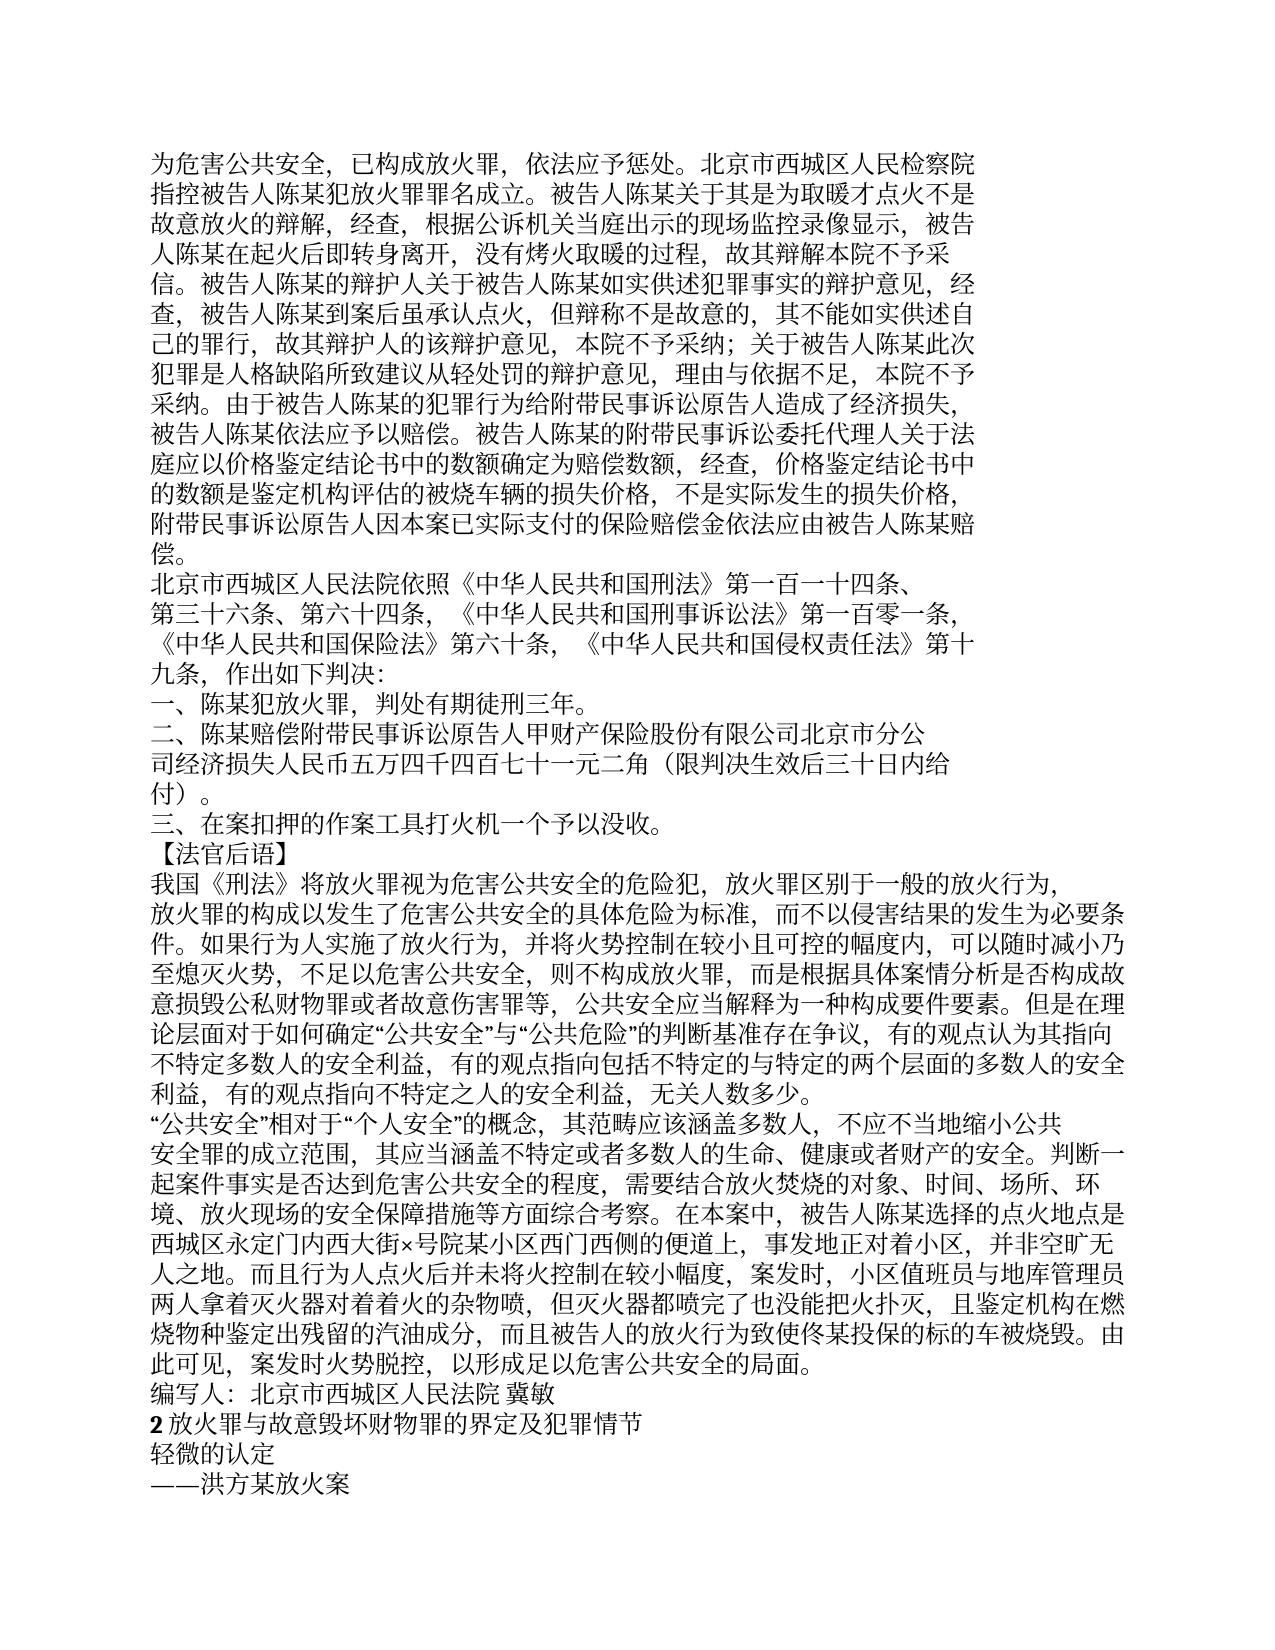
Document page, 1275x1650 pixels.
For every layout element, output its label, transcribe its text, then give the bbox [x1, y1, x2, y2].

text 附带民事诉讼原告人因本案已实际支付的保险赔偿金依法应由被告人陈某赔 [150, 510, 1125, 540]
text 付）。 [150, 780, 1125, 810]
text 利益，有的观点指向不特定之人的安全利益，无关人数多少。 [150, 1080, 1125, 1110]
text 《中华人民共和国保险法》第六十条，《中华人民共和国侵权责任法》第十 [150, 630, 1125, 660]
text 人陈某在起火后即转身离开，没有烤火取暖的过程，故其辩解本院不予采 [150, 240, 1125, 270]
text 人之地。而且行为人点火后并未将火控制在较小幅度，案发时，小区值班员与地库管理员 [150, 1260, 1125, 1290]
text 故意放火的辩解，经查，根据公诉机关当庭出示的现场监控录像显示，被告 [150, 210, 1125, 240]
text 编写人：北京市西城区人民法院 冀敏 [150, 1380, 1125, 1410]
text 放火罪的构成以发生了危害公共安全的具体危险为标准，而不以侵害结果的发生为必要条 [150, 900, 1125, 930]
text 两人拿着灭火器对着着火的杂物喷，但灭火器都喷完了也没能把火扑灭，且鉴定机构在燃 [150, 1290, 1125, 1320]
text 我国《刑法》将放火罪视为危害公共安全的危险犯，放火罪区别于一般的放火行为， [150, 870, 1125, 900]
text 九条，作出如下判决： [150, 660, 1125, 690]
text 烧物种鉴定出残留的汽油成分，而且被告人的放火行为致使佟某投保的标的车被烧毁。由 [150, 1320, 1125, 1350]
text “公共安全”相对于“个人安全”的概念，其范畴应该涵盖多数人，不应不当地缩小公共 [150, 1110, 1125, 1140]
text 至熄灭火势，不足以危害公共安全，则不构成放火罪，而是根据具体案情分析是否构成故 [150, 960, 1125, 990]
text 司经济损失人民币五万四千四百七十一元二角（限判决生效后三十日内给 [150, 750, 1125, 780]
text 件。如果行为人实施了放火行为，并将火势控制在较小且可控的幅度内，可以随时减小乃 [150, 930, 1125, 960]
text 此可见，案发时火势脱控，以形成足以危害公共安全的局面。 [150, 1350, 1125, 1380]
text 三、在案扣押的作案工具打火机一个予以没收。 [150, 810, 1125, 840]
text 2 放火罪与故意毁坏财物罪的界定及犯罪情节 [150, 1410, 1125, 1440]
text 北京市西城区人民法院依照《中华人民共和国刑法》第一百一十四条、 [150, 570, 1125, 600]
text 指控被告人陈某犯放火罪罪名成立。被告人陈某关于其是为取暖才点火不是 [150, 180, 1125, 210]
text 论层面对于如何确定“公共安全”与“公共危险”的判断基准存在争议，有的观点认为其指向 [150, 1020, 1125, 1050]
text ——洪方某放火案 [150, 1470, 1125, 1500]
text 二、陈某赔偿附带民事诉讼原告人甲财产保险股份有限公司北京市分公 [150, 720, 1125, 750]
text 轻微的认定 [150, 1440, 1125, 1470]
text 庭应以价格鉴定结论书中的数额确定为赔偿数额，经查，价格鉴定结论书中 [150, 450, 1125, 480]
text 意损毁公私财物罪或者故意伤害罪等，公共安全应当解释为一种构成要件要素。但是在理 [150, 990, 1125, 1020]
text 第三十六条、第六十四条，《中华人民共和国刑事诉讼法》第一百零一条， [150, 600, 1125, 630]
text 西城区永定门内西大街×号院某小区西门西侧的便道上，事发地正对着小区，并非空旷无 [150, 1230, 1125, 1260]
text 被告人陈某依法应予以赔偿。被告人陈某的附带民事诉讼委托代理人关于法 [150, 420, 1125, 450]
text 一、陈某犯放火罪，判处有期徒刑三年。 [150, 690, 1125, 720]
text 不特定多数人的安全利益，有的观点指向包括不特定的与特定的两个层面的多数人的安全 [150, 1050, 1125, 1080]
text 境、放火现场的安全保障措施等方面综合考察。在本案中，被告人陈某选择的点火地点是 [150, 1200, 1125, 1230]
text 偿。 [150, 540, 1125, 570]
text 【法官后语】 [150, 840, 1125, 870]
text 的数额是鉴定机构评估的被烧车辆的损失价格，不是实际发生的损失价格， [150, 480, 1125, 510]
text 信。被告人陈某的辩护人关于被告人陈某如实供述犯罪事实的辩护意见，经 [150, 270, 1125, 300]
text 己的罪行，故其辩护人的该辩护意见，本院不予采纳；关于被告人陈某此次 [150, 330, 1125, 360]
text 采纳。由于被告人陈某的犯罪行为给附带民事诉讼原告人造成了经济损失， [150, 390, 1125, 420]
text 查，被告人陈某到案后虽承认点火，但辩称不是故意的，其不能如实供述自 [150, 300, 1125, 330]
text 为危害公共安全，已构成放火罪，依法应予惩处。北京市西城区人民检察院 [150, 150, 1125, 180]
text 起案件事实是否达到危害公共安全的程度，需要结合放火焚烧的对象、时间、场所、环 [150, 1170, 1125, 1200]
text 犯罪是人格缺陷所致建议从轻处罚的辩护意见，理由与依据不足，本院不予 [150, 360, 1125, 390]
text 安全罪的成立范围，其应当涵盖不特定或者多数人的生命、健康或者财产的安全。判断一 [150, 1140, 1125, 1170]
